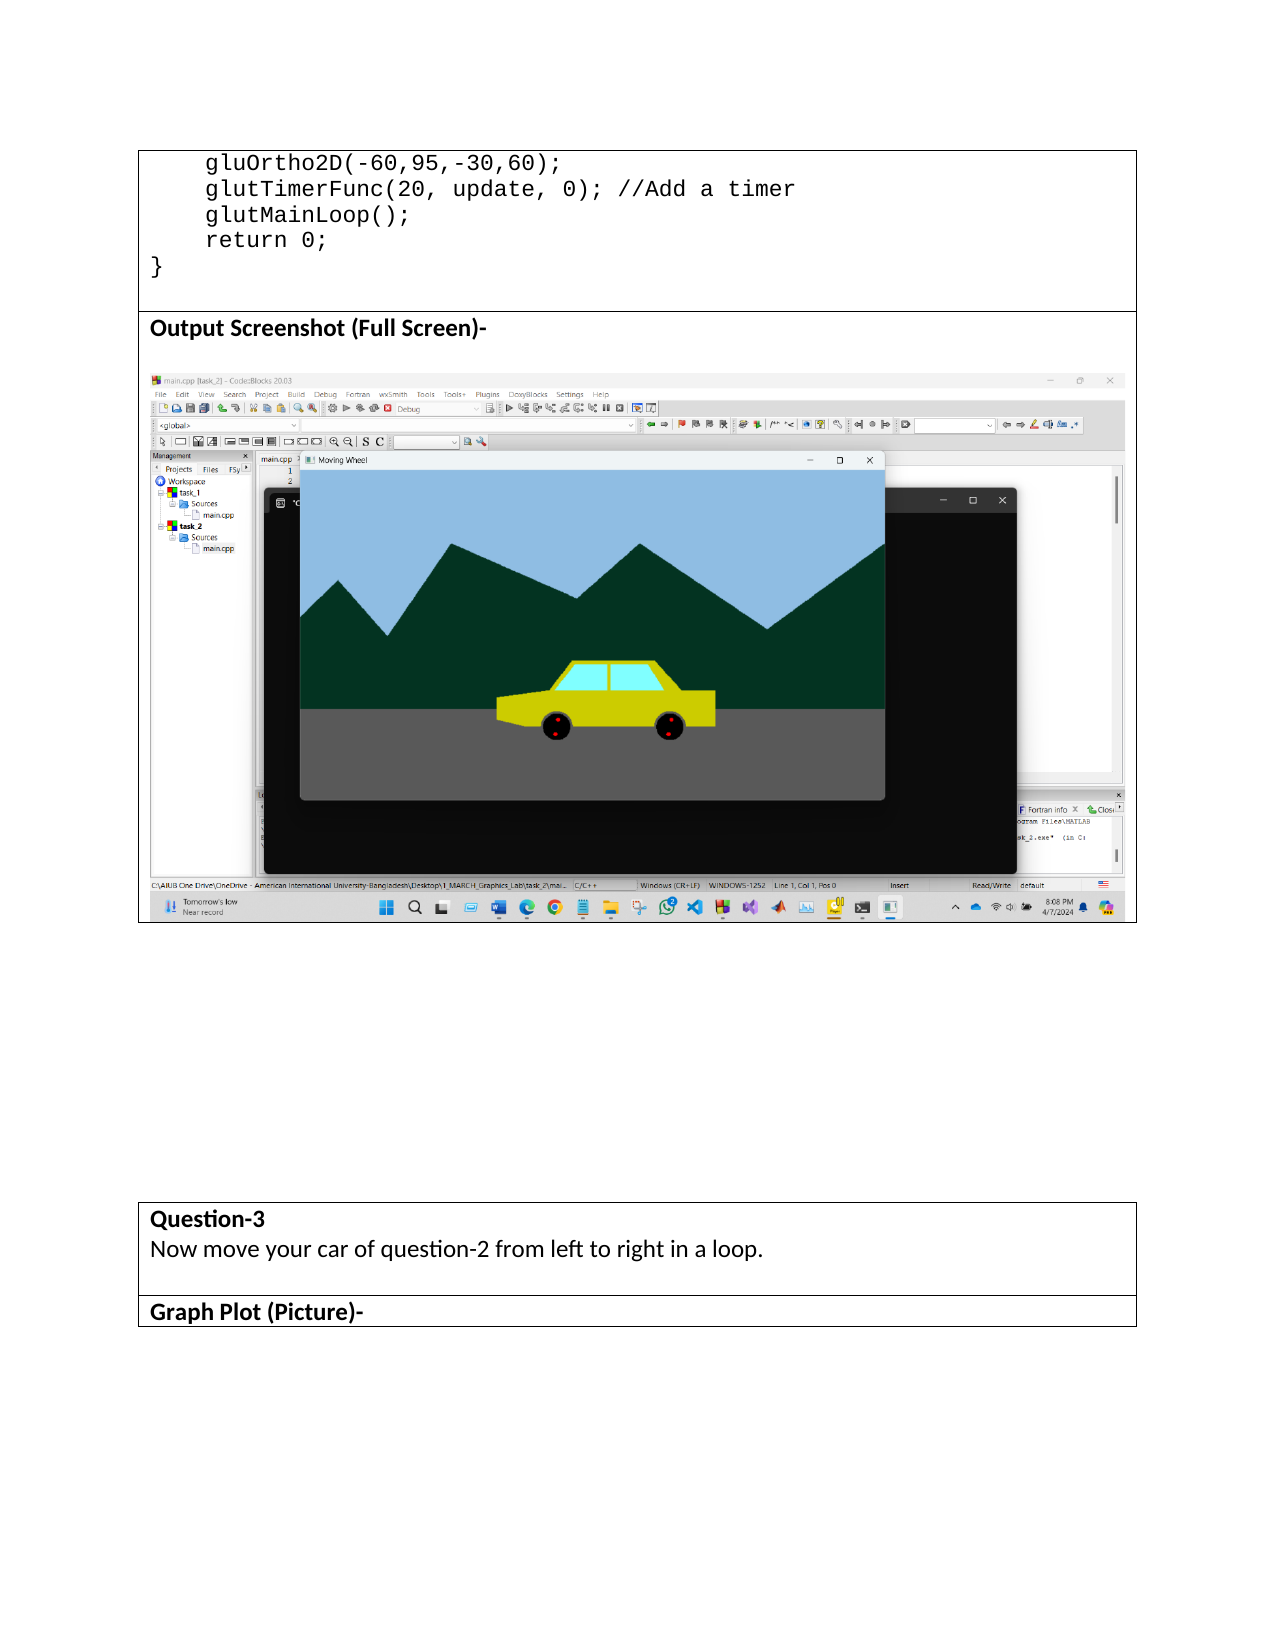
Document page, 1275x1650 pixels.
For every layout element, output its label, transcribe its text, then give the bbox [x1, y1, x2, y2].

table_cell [139, 151, 1136, 311]
table_cell Graph Plot (Picture)- [139, 1296, 1136, 1326]
table_header Question-3 Now move your car of question-2 from left to right in a loop. [139, 1203, 1136, 1294]
table_cell Output Screenshot (Full Screen)- [139, 312, 1136, 922]
picture [150, 373, 1125, 922]
